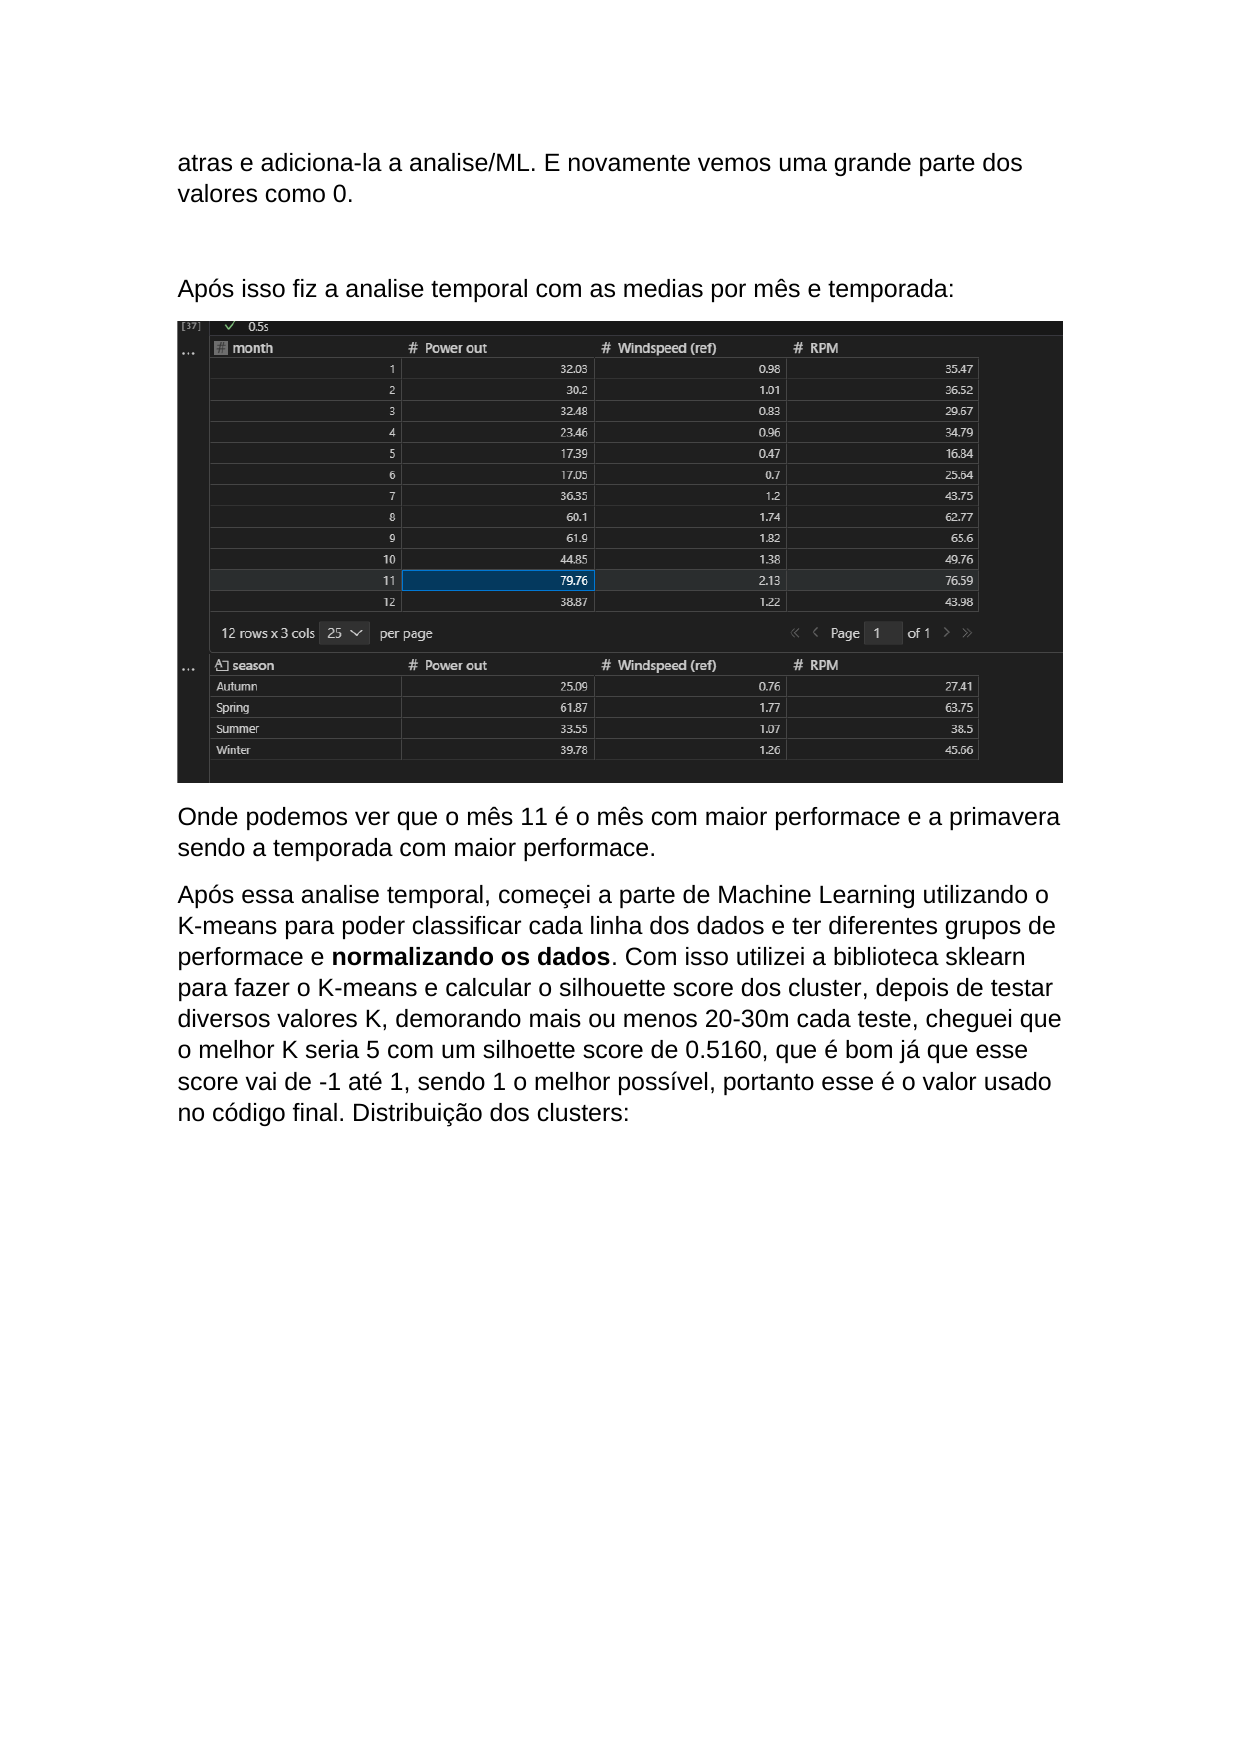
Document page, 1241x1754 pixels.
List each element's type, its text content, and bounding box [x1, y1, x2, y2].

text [177, 148, 1063, 207]
picture [177, 321, 1063, 783]
text Após isso fiz a analise temporal com as medias por mês e temporada: [177, 274, 1063, 303]
text Após essa analise temporal, começei a parte de Machine Learning utilizando o K-means para poder classificar cada linha dos dados e ter diferentes grupos de performace e normalizando os dados. Com isso utilizei a biblioteca sklearn para fazer o K-means e calcular o silhouette score dos cluster, depois de testar diversos valores K, demorando mais ou menos 20-30m cada teste, cheguei que o melhor K seria 5 com um silhoette score de 0.5160, que é bom já que esse score vai de -1 até 1, sendo 1 o melhor possível, portanto esse é o valor usado no código final. Distribuição dos clusters: [177, 880, 1063, 1126]
text Onde podemos ver que o mês 11 é o mês com maior performace e a primavera sendo a temporada com maior performace. [177, 801, 1063, 861]
